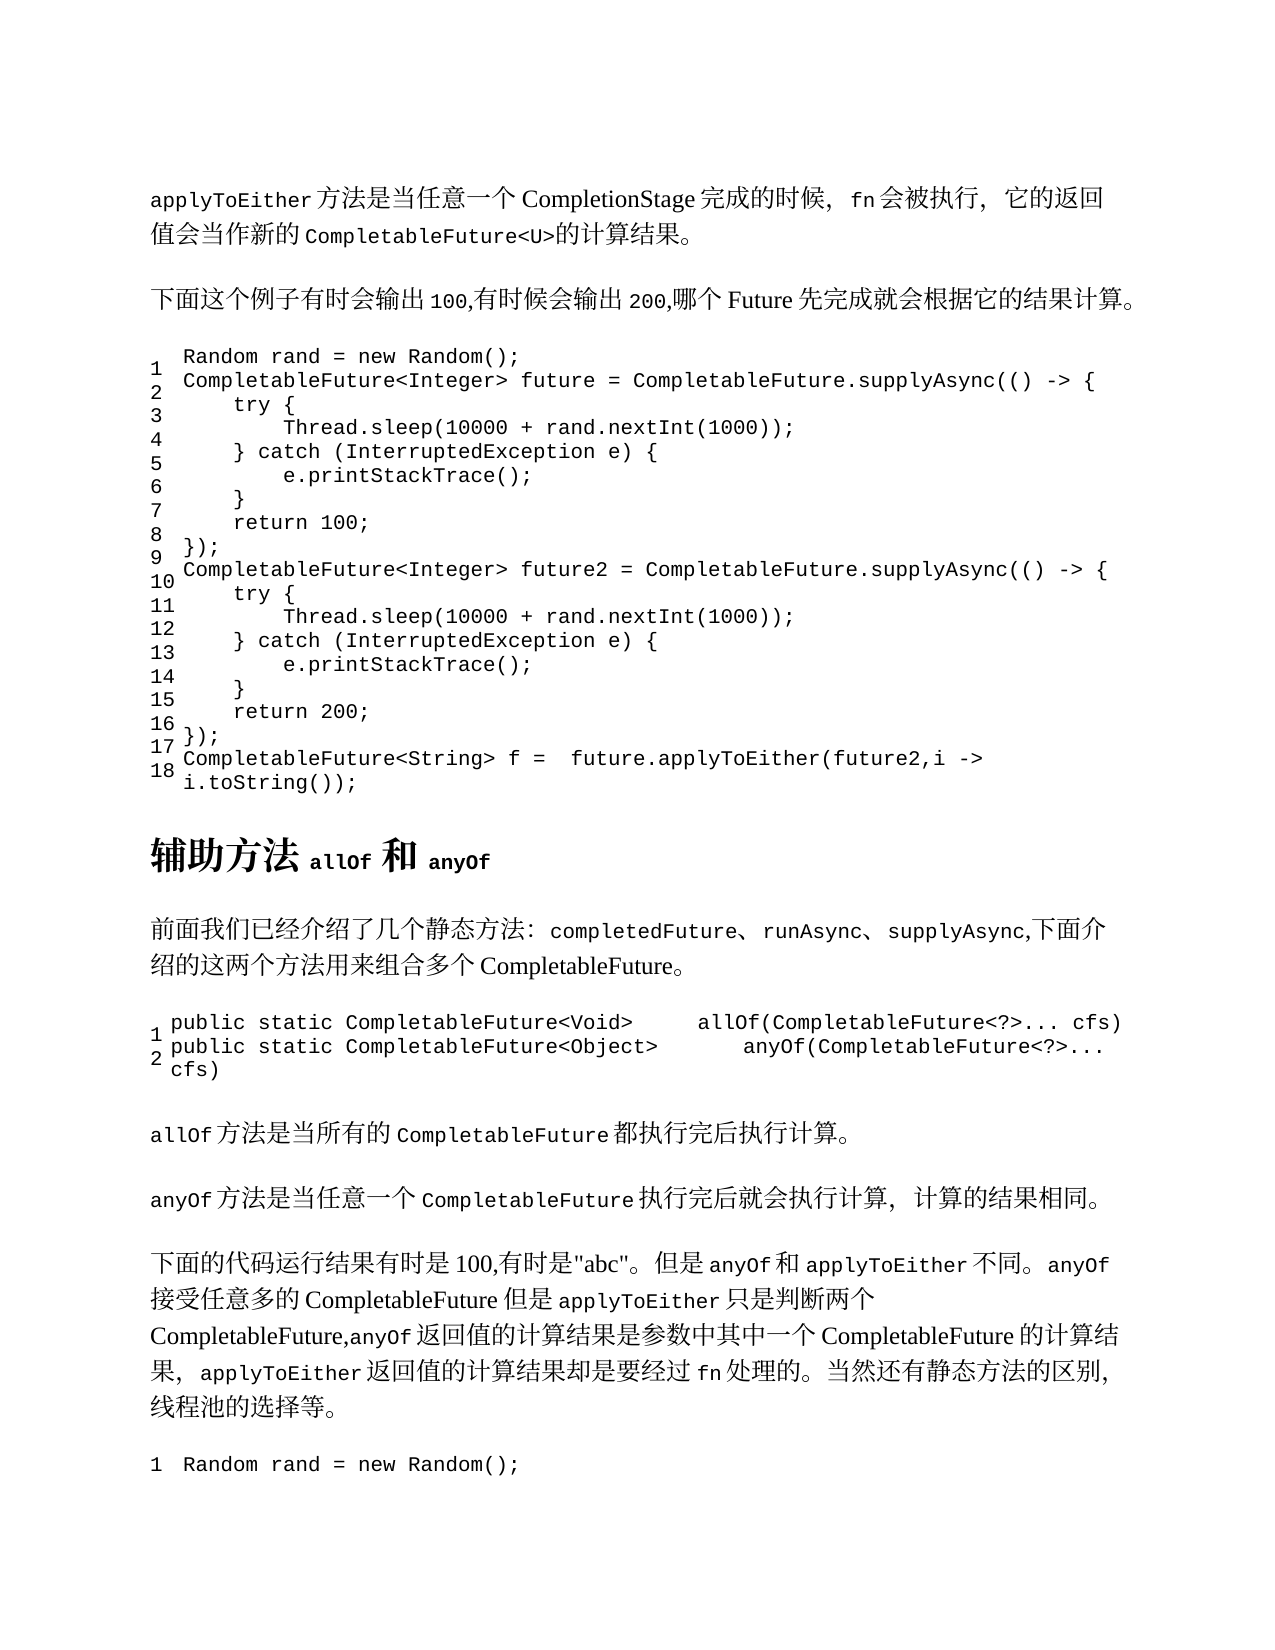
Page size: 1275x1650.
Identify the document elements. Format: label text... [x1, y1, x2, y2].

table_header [181, 1453, 1114, 1479]
text allOf方法是当所有的CompletableFuture都执行完后执行计算。 anyOf方法是当任意一个CompletableFuture执行完后就会执行计算，计算的结果相同。 [150, 1114, 1125, 1214]
table_header 1 2 [149, 1011, 169, 1084]
text 下面这个例子有时会输出100,有时候会输出200,哪个Future先完成就会根据它的结果计算。 [150, 280, 1125, 316]
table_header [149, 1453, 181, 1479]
table_header public static CompletableFuture<Void> allOf(CompletableFuture<?>... cfs) public static CompletableFuture<Object> anyOf(CompletableFuture<?>... cfs) [169, 1011, 1133, 1084]
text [150, 150, 1125, 251]
table_header 1 2 3 4 5 6 7 8 9 10 11 12 13 14 15 16 17 18 [149, 345, 181, 797]
text 下面的代码运行结果有时是100,有时是"abc"。但是anyOf和applyToEither不同。anyOf接受任意多的CompletableFuture但是applyToEither只是判断两个CompletableFuture,anyOf返回值的计算结果是参数中其中一个CompletableFuture的计算结果，applyToEither返回值的计算结果却是要经过fn处理的。当然还有静态方法的区别，线程池的选择等。 [150, 1243, 1125, 1423]
table_header Random rand = new Random(); CompletableFuture<Integer> future = CompletableFuture.supplyAsync(() -> { try { Thread.sleep(10000 + rand.nextInt(1000)); } catch (InterruptedException e) { e.printStackTrace(); } return 100; }); CompletableFuture<Integer> future2 = CompletableFuture.supplyAsync(() -> { try { Thread.sleep(10000 + rand.nextInt(1000)); } catch (InterruptedException e) { e.printStackTrace(); } return 200; }); CompletableFuture<String> f = future.applyToEither(future2,i -> i.toString()); [181, 345, 1133, 797]
text 辅助方法 allOf 和 anyOf [150, 826, 1125, 880]
text 前面我们已经介绍了几个静态方法：completedFuture、runAsync、supplyAsync,下面介绍的这两个方法用来组合多个CompletableFuture。 [150, 909, 1125, 981]
